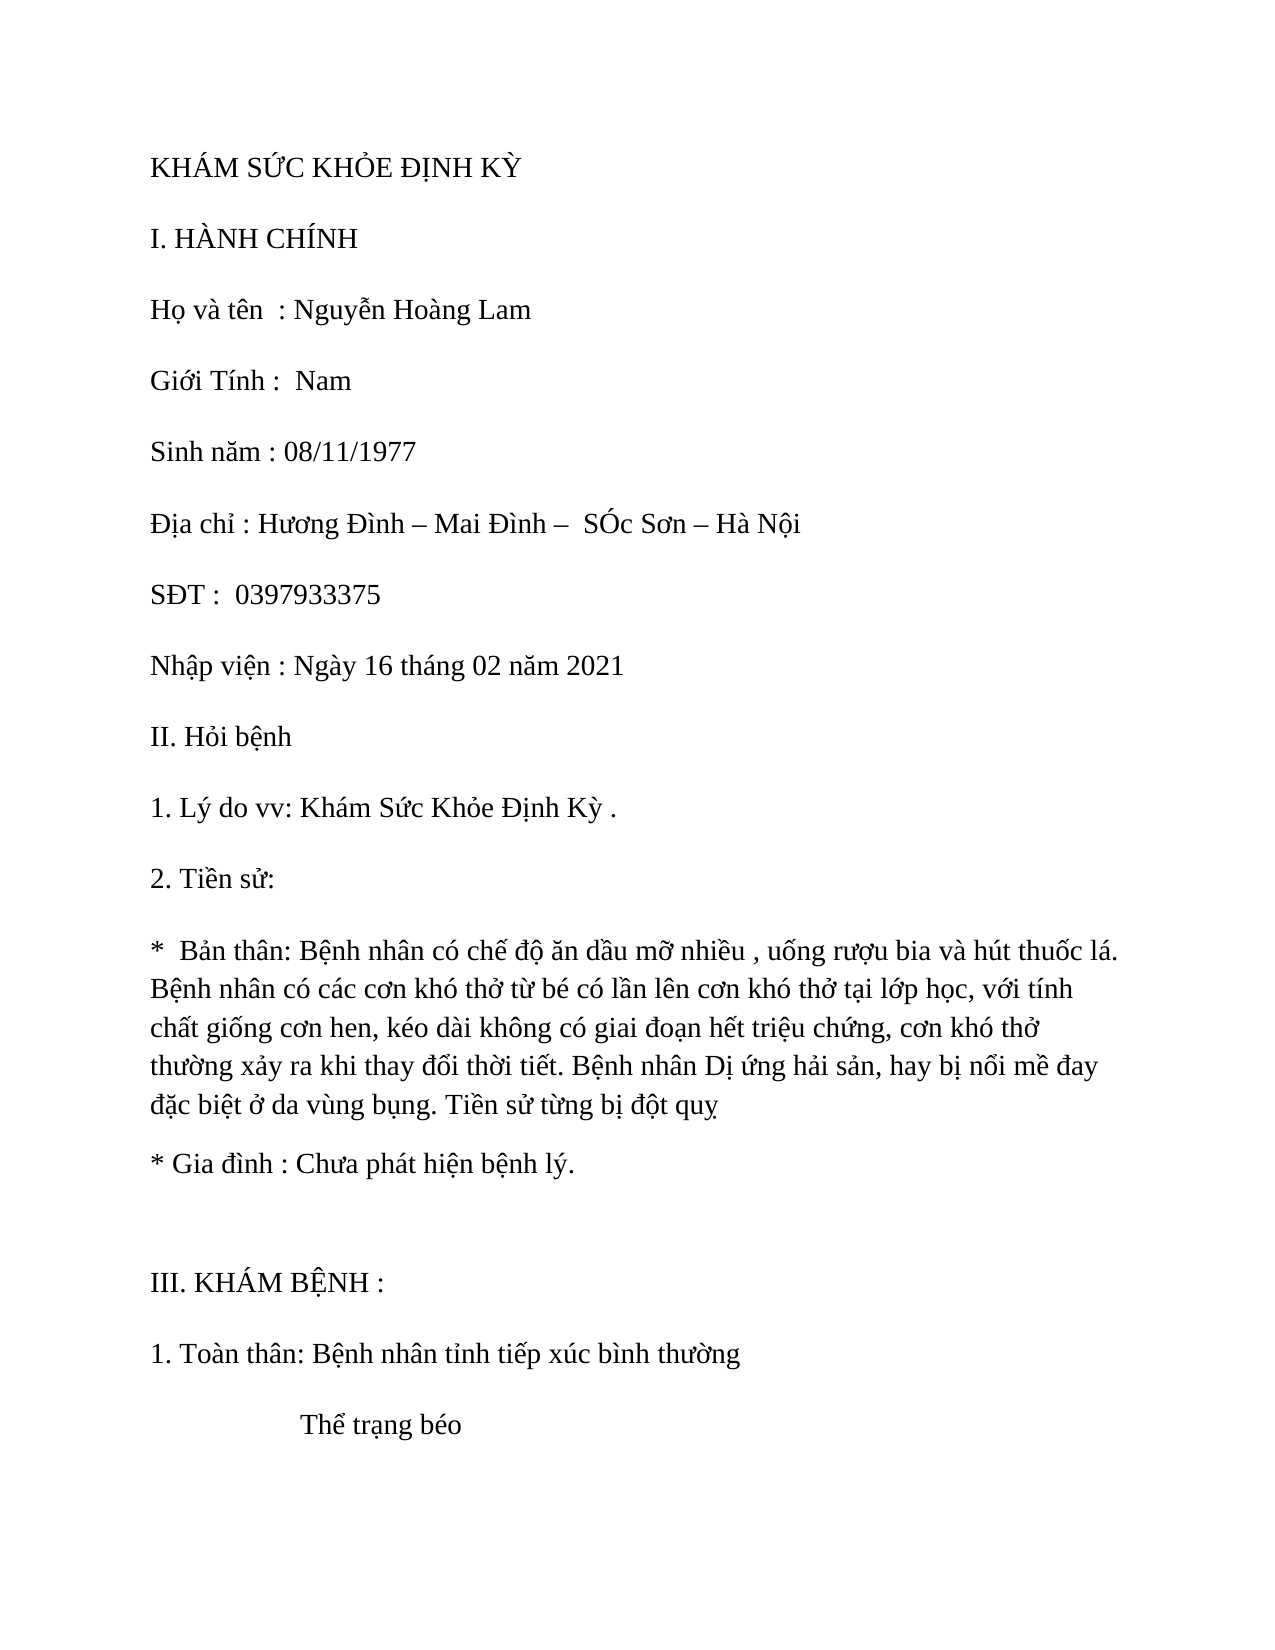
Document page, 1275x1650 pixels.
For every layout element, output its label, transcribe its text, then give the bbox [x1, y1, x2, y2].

text KHÁM SỨC KHỎE ĐỊNH KỲ [150, 150, 1125, 183]
text Giới Tính : Nam [150, 363, 1125, 397]
text Thể trạng béo [150, 1407, 1125, 1441]
text Nhập viện : Ngày 16 tháng 02 năm 2021 [150, 648, 1125, 682]
text 1. Toàn thân: Bệnh nhân tỉnh tiếp xúc bình thường [150, 1336, 1125, 1369]
text III. KHÁM BỆNH : [150, 1265, 1125, 1298]
text I. HÀNH CHÍNH [150, 221, 1125, 255]
text * Gia đình : Chưa phát hiện bệnh lý. [150, 1146, 1125, 1180]
text 1. Lý do vv: Khám Sức Khỏe Định Kỳ . [150, 790, 1125, 824]
text Địa chỉ : Hương Đình – Mai Đình – SÓc Sơn – Hà Nội [150, 506, 1125, 539]
text Họ và tên : Nguyễn Hoàng Lam [150, 292, 1125, 326]
text * Bản thân: Bệnh nhân có chế độ ăn dầu mỡ nhiều , uống rượu bia và hút thuốc lá. Bệnh nhân có các cơn khó thở từ bé có lần lên cơn khó thở tại lớp học, với tính chất giống cơn hen, kéo dài không có giai đoạn hết triệu chứng, cơn khó thở thường xảy ra khi thay đổi thời tiết. Bệnh nhân Dị ứng hải sản, hay bị nổi mề đay đặc biệt ở da vùng bụng. Tiền sử từng bị đột quỵ [150, 933, 1125, 1120]
text Sinh năm : 08/11/1977 [150, 434, 1125, 468]
text SĐT : 0397933375 [150, 577, 1125, 610]
text II. Hỏi bệnh [150, 719, 1125, 753]
text 2. Tiền sử: [150, 861, 1125, 895]
